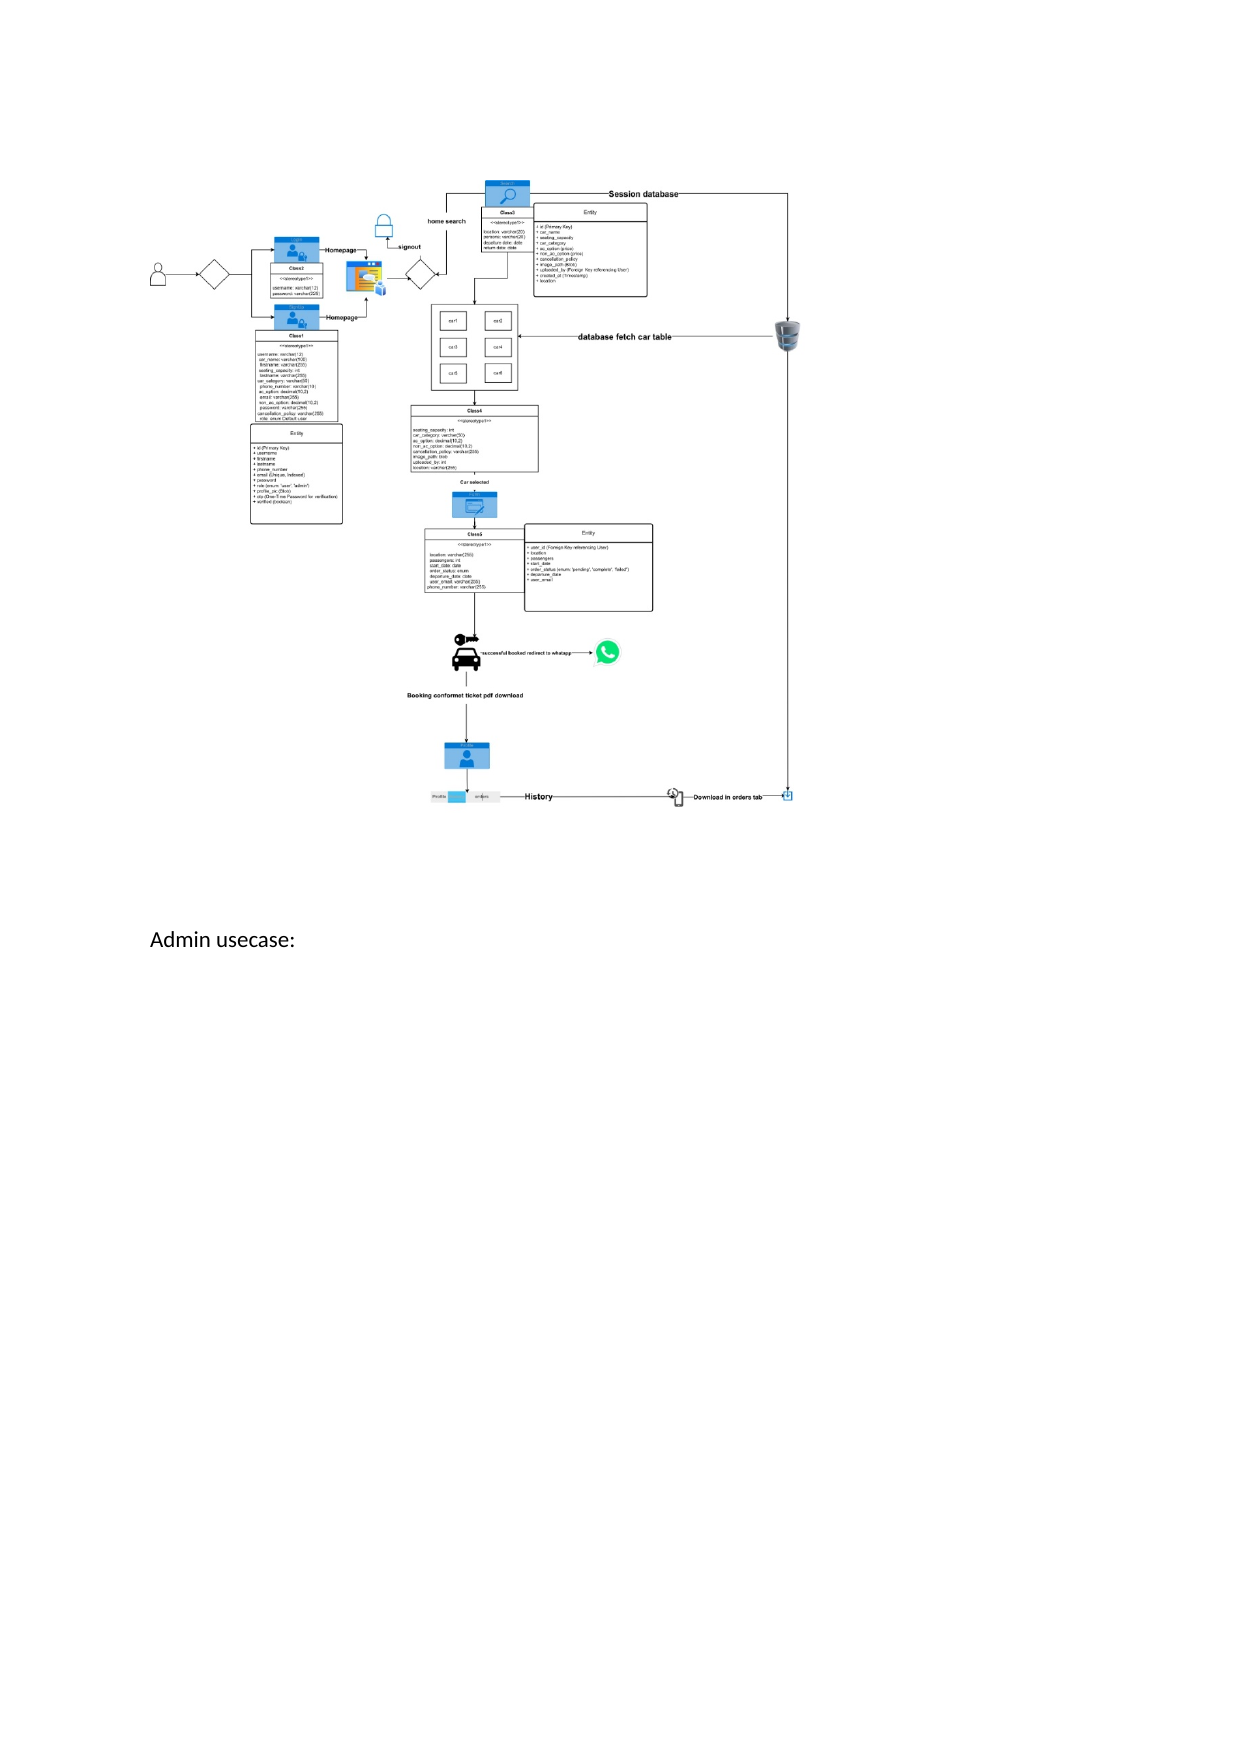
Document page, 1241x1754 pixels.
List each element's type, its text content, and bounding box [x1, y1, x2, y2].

text Admin usecase: [150, 926, 1090, 954]
picture [150, 180, 1091, 907]
